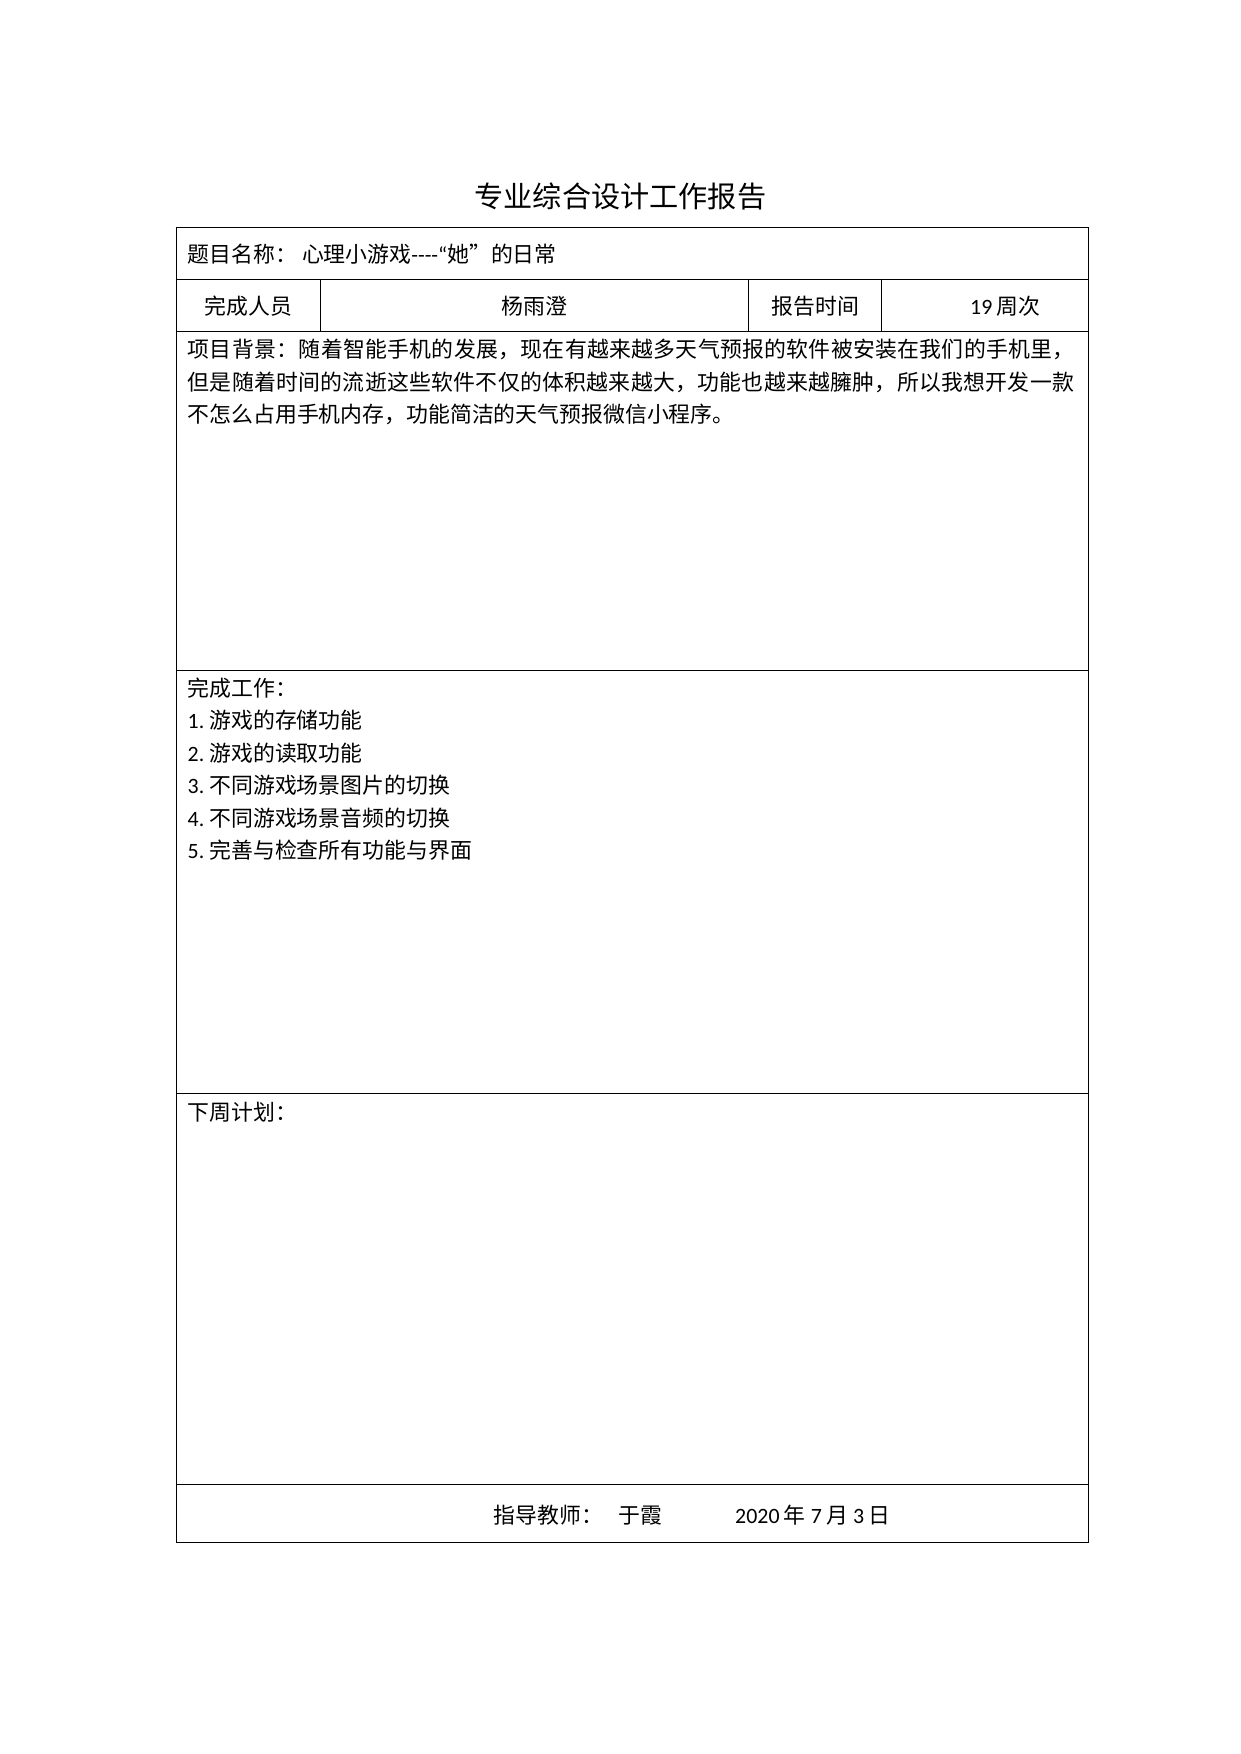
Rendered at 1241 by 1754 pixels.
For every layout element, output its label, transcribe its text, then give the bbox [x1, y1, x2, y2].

table_cell 杨雨澄 [321, 280, 748, 331]
table_cell 完成工作： 游戏的存储功能 游戏的读取功能 不同游戏场景图片的切换 不同游戏场景音频的切换 完善与检查所有功能与界面 [177, 671, 1088, 1093]
table_cell 项目背景：随着智能手机的发展，现在有越来越多天气预报的软件被安装在我们的手机里，但是随着时间的流逝这些软件不仅的体积越来越大，功能也越来越臃肿，所以我想开发一款不怎么占用手机内存，功能简洁的天气预报微信小程序。 [177, 332, 1088, 669]
table_cell 报告时间 [749, 280, 881, 331]
table_cell 指导教师： 于霞 2020年 7月 3日 [177, 1485, 1088, 1542]
table_cell 完成人员 [177, 280, 320, 331]
table_cell 19周次 [882, 280, 1088, 331]
table_cell 下周计划： [177, 1094, 1088, 1484]
text 专业综合设计工作报告 [187, 162, 1053, 227]
table_header 题目名称： 心理小游戏----“她”的日常 [177, 228, 1088, 278]
